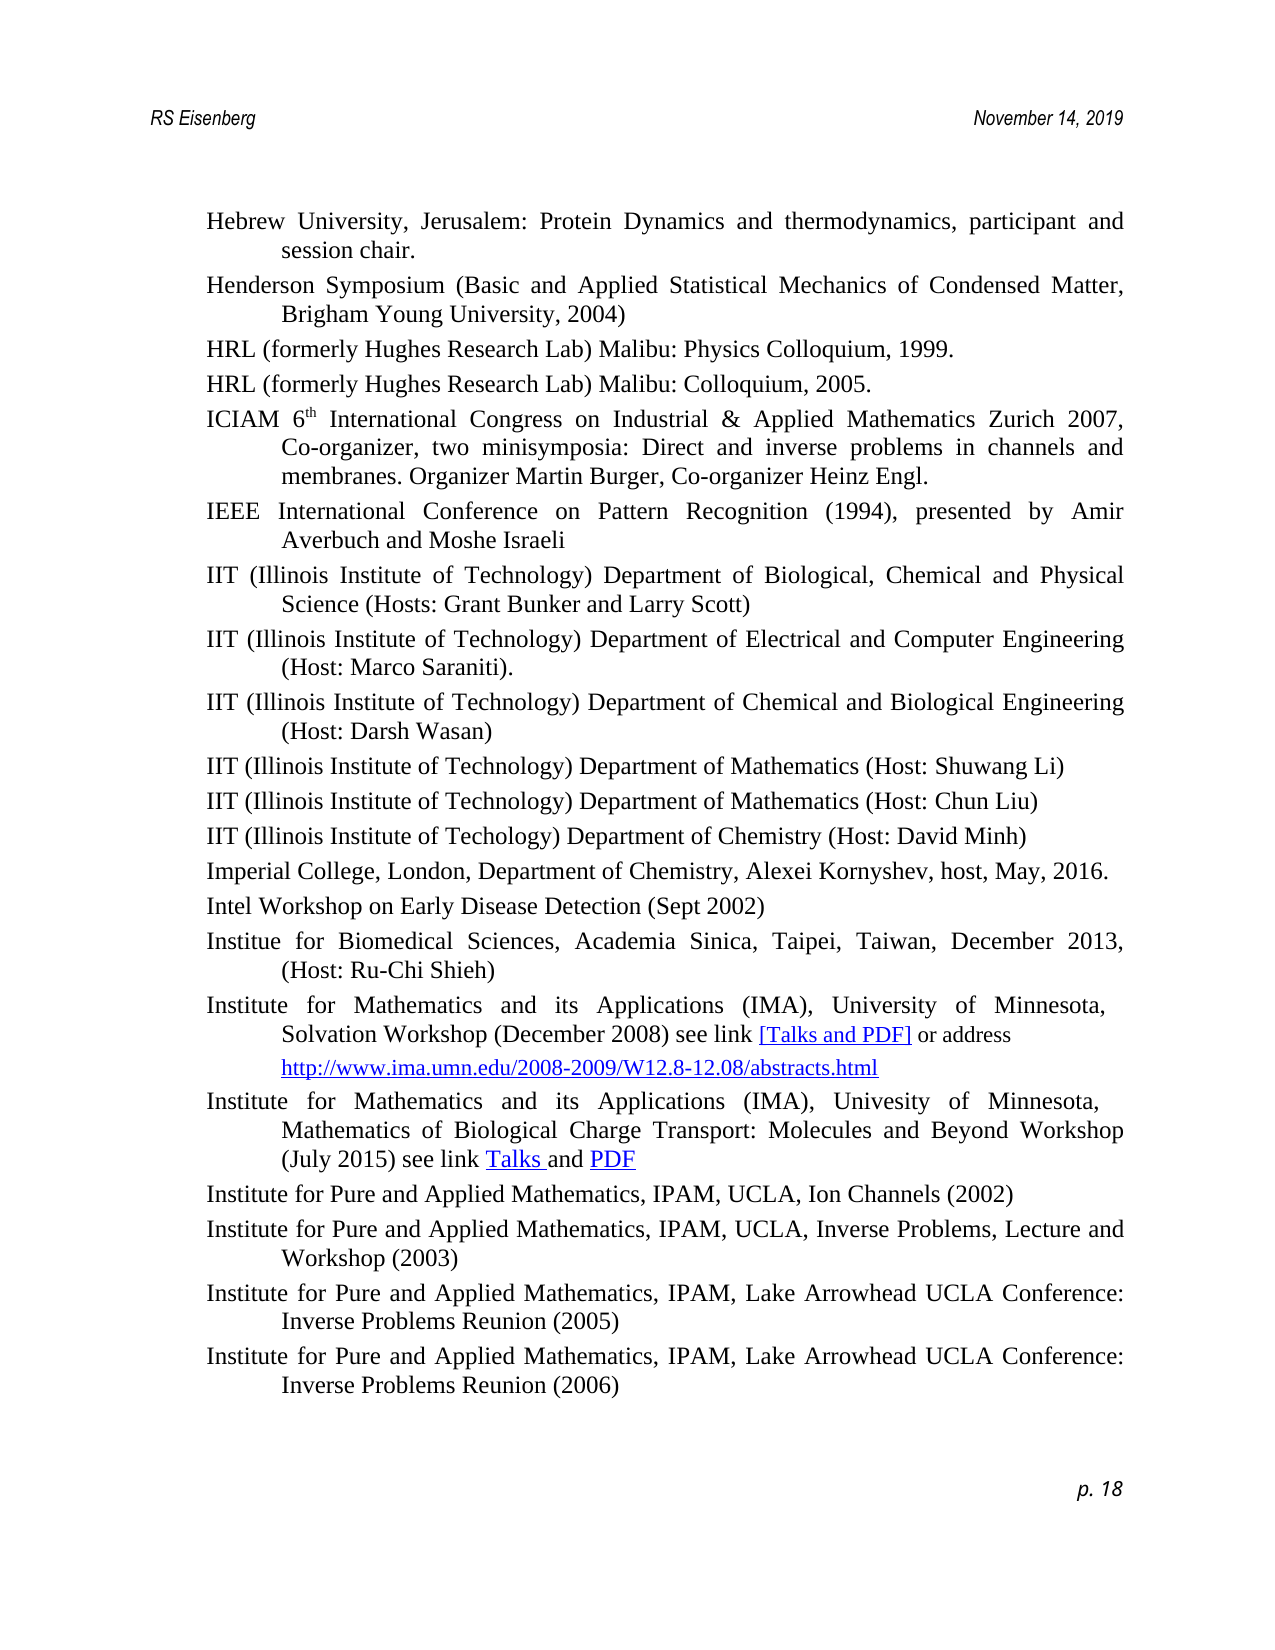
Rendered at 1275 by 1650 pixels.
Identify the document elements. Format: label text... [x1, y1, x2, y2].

text Institute for Mathematics and its Applications (IMA), University of Minnesota, Solvation Workshop (December 2008) see link [Talks and PDF] or address [206, 990, 1125, 1047]
text http://www.ima.umn.edu/2008-2009/W12.8-12.08/abstracts.html [281, 1054, 1125, 1080]
text Institute for Mathematics and its Applications (IMA), Univesity of Minnesota, Mathematics of Biological Charge Transport: Molecules and Beyond Workshop (July 2015) see link Talks and PDF [206, 1086, 1125, 1173]
text Intel Workshop on Early Disease Detection (Sept 2002) [206, 891, 1125, 920]
text HRL (formerly Hughes Research Lab) Malibu: Colloquium, 2005. [206, 369, 1125, 397]
text IIT (Illinois Institute of Technology) Department of Mathematics (Host: Chun Liu) [206, 786, 1125, 815]
text Hebrew University, Jerusalem: Protein Dynamics and thermodynamics, participant and session chair. [206, 206, 1125, 264]
text ICIAM 6th International Congress on Industrial & Applied Mathematics Zurich 2007, Co-organizer, two minisymposia: Direct and inverse problems in channels and membranes. Organizer Martin Burger, Co-organizer Heinz Engl. [206, 404, 1125, 490]
text IIT (Illinois Institute of Technology) Department of Electrical and Computer Engineering (Host: Marco Saraniti). [206, 624, 1125, 681]
text IIT (Illinois Institute of Technology) Department of Mathematics (Host: Shuwang Li) [206, 751, 1125, 780]
text HRL (formerly Hughes Research Lab) Malibu: Physics Colloquium, 1999. [206, 334, 1125, 362]
text Institute for Pure and Applied Mathematics, IPAM, UCLA, Inverse Problems, Lecture and Workshop (2003) [206, 1214, 1125, 1271]
text Institute for Pure and Applied Mathematics, IPAM, Lake Arrowhead UCLA Conference: Inverse Problems Reunion (2005) [206, 1278, 1125, 1335]
text Institute for Pure and Applied Mathematics, IPAM, UCLA, Ion Channels (2002) [206, 1179, 1125, 1208]
text IIT (Illinois Institute of Techology) Department of Chemistry (Host: David Minh) [206, 821, 1125, 850]
text IIT (Illinois Institute of Technology) Department of Biological, Chemical and Physical Science (Hosts: Grant Bunker and Larry Scott) [206, 560, 1125, 617]
text Institute for Pure and Applied Mathematics, IPAM, Lake Arrowhead UCLA Conference: Inverse Problems Reunion (2006) [206, 1341, 1125, 1399]
text IEEE International Conference on Pattern Recognition (1994), presented by Amir Averbuch and Moshe Israeli [206, 496, 1125, 554]
text Institue for Biomedical Sciences, Academia Sinica, Taipei, Taiwan, December 2013, (Host: Ru-Chi Shieh) [206, 926, 1125, 984]
text Imperial College, London, Department of Chemistry, Alexei Kornyshev, host, May, 2016. [206, 856, 1125, 885]
text Henderson Symposium (Basic and Applied Statistical Mechanics of Condensed Matter, Brigham Young University, 2004) [206, 270, 1125, 327]
text IIT (Illinois Institute of Technology) Department of Chemical and Biological Engineering (Host: Darsh Wasan) [206, 687, 1125, 745]
